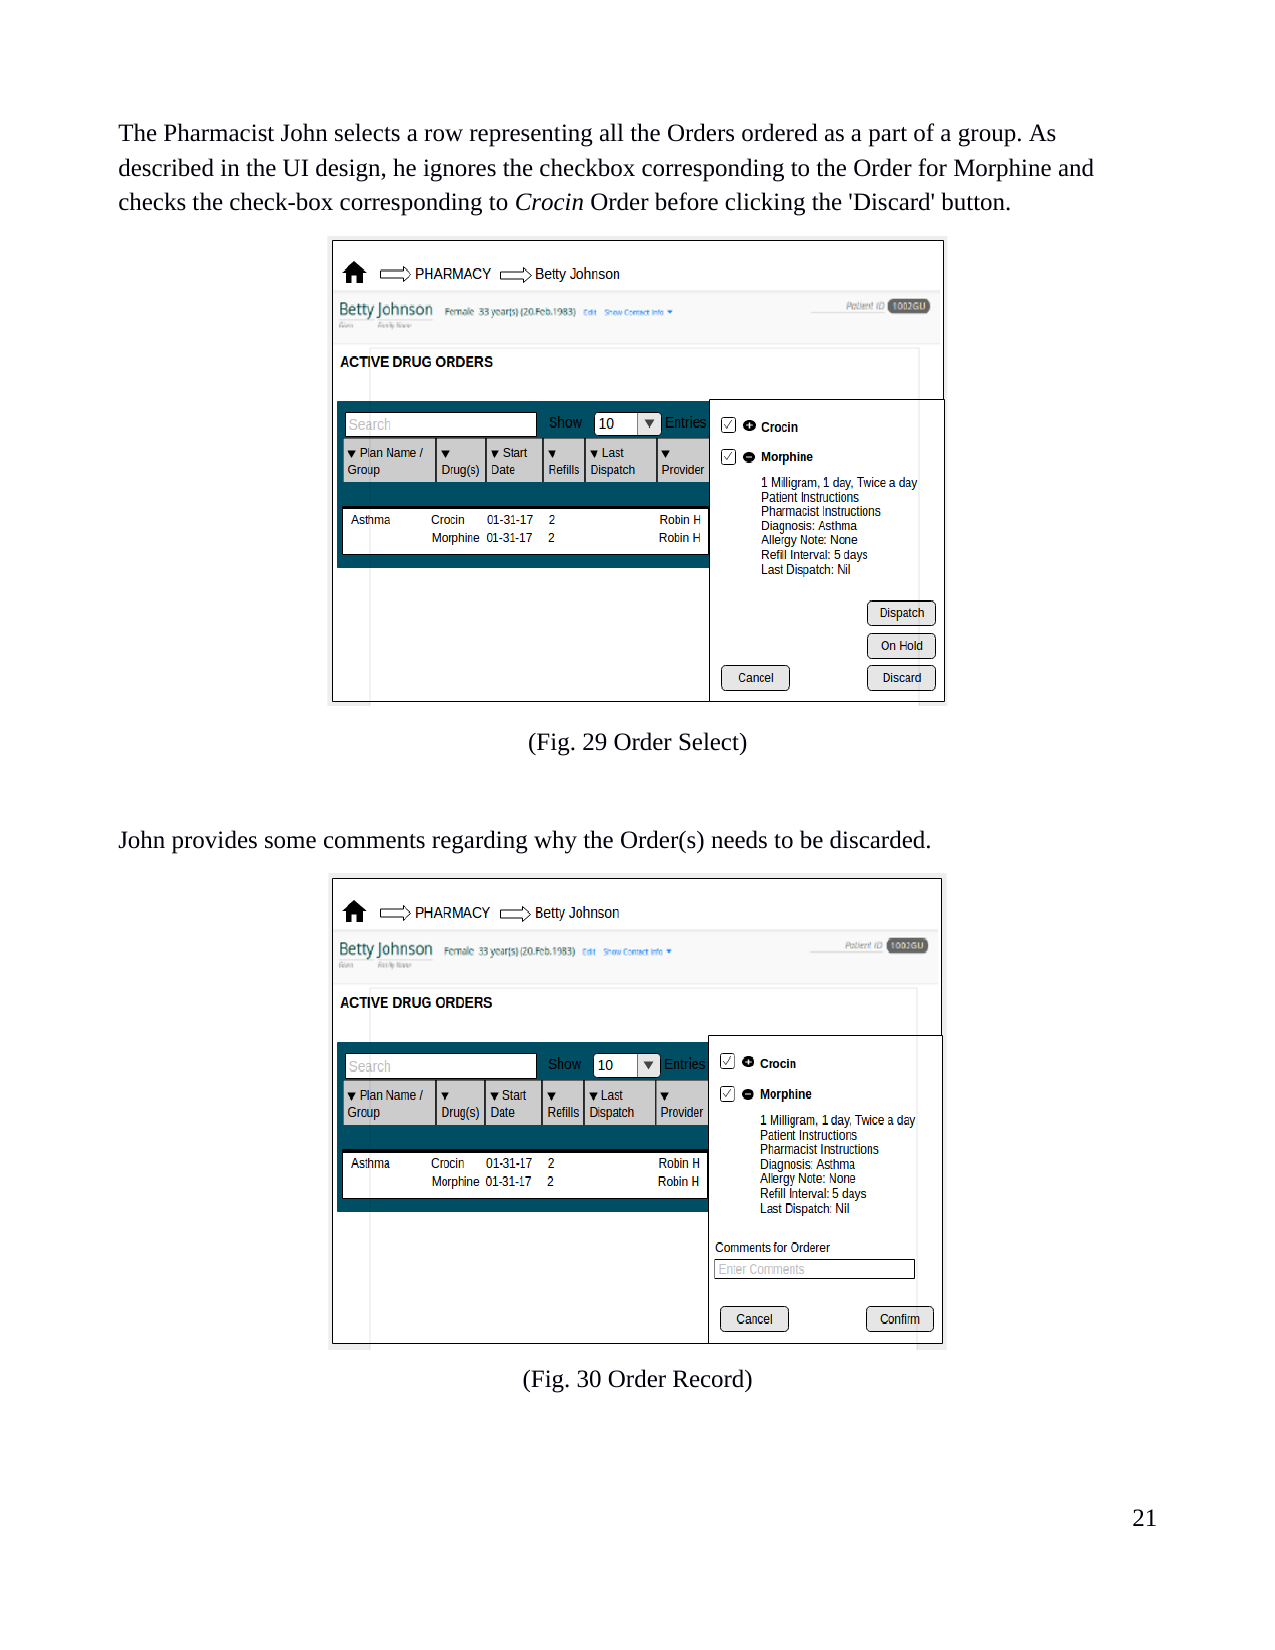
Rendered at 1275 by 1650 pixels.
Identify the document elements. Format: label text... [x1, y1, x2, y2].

picture [327, 236, 948, 706]
text (Fig. 30 Order Record) [118, 1364, 1157, 1393]
text John provides some comments regarding why the Order(s) needs to be discarded. [118, 825, 1157, 854]
text The Pharmacist John selects a row representing all the Orders ordered as a part of a group. As described in the UI design, he ignores the checkbox corresponding to the Order for Morphine and checks the check-box corresponding to Crocin Order before clicking the 'Discard' button. [118, 118, 1157, 216]
picture [328, 873, 947, 1350]
text (Fig. 29 Order Select) [118, 727, 1157, 756]
